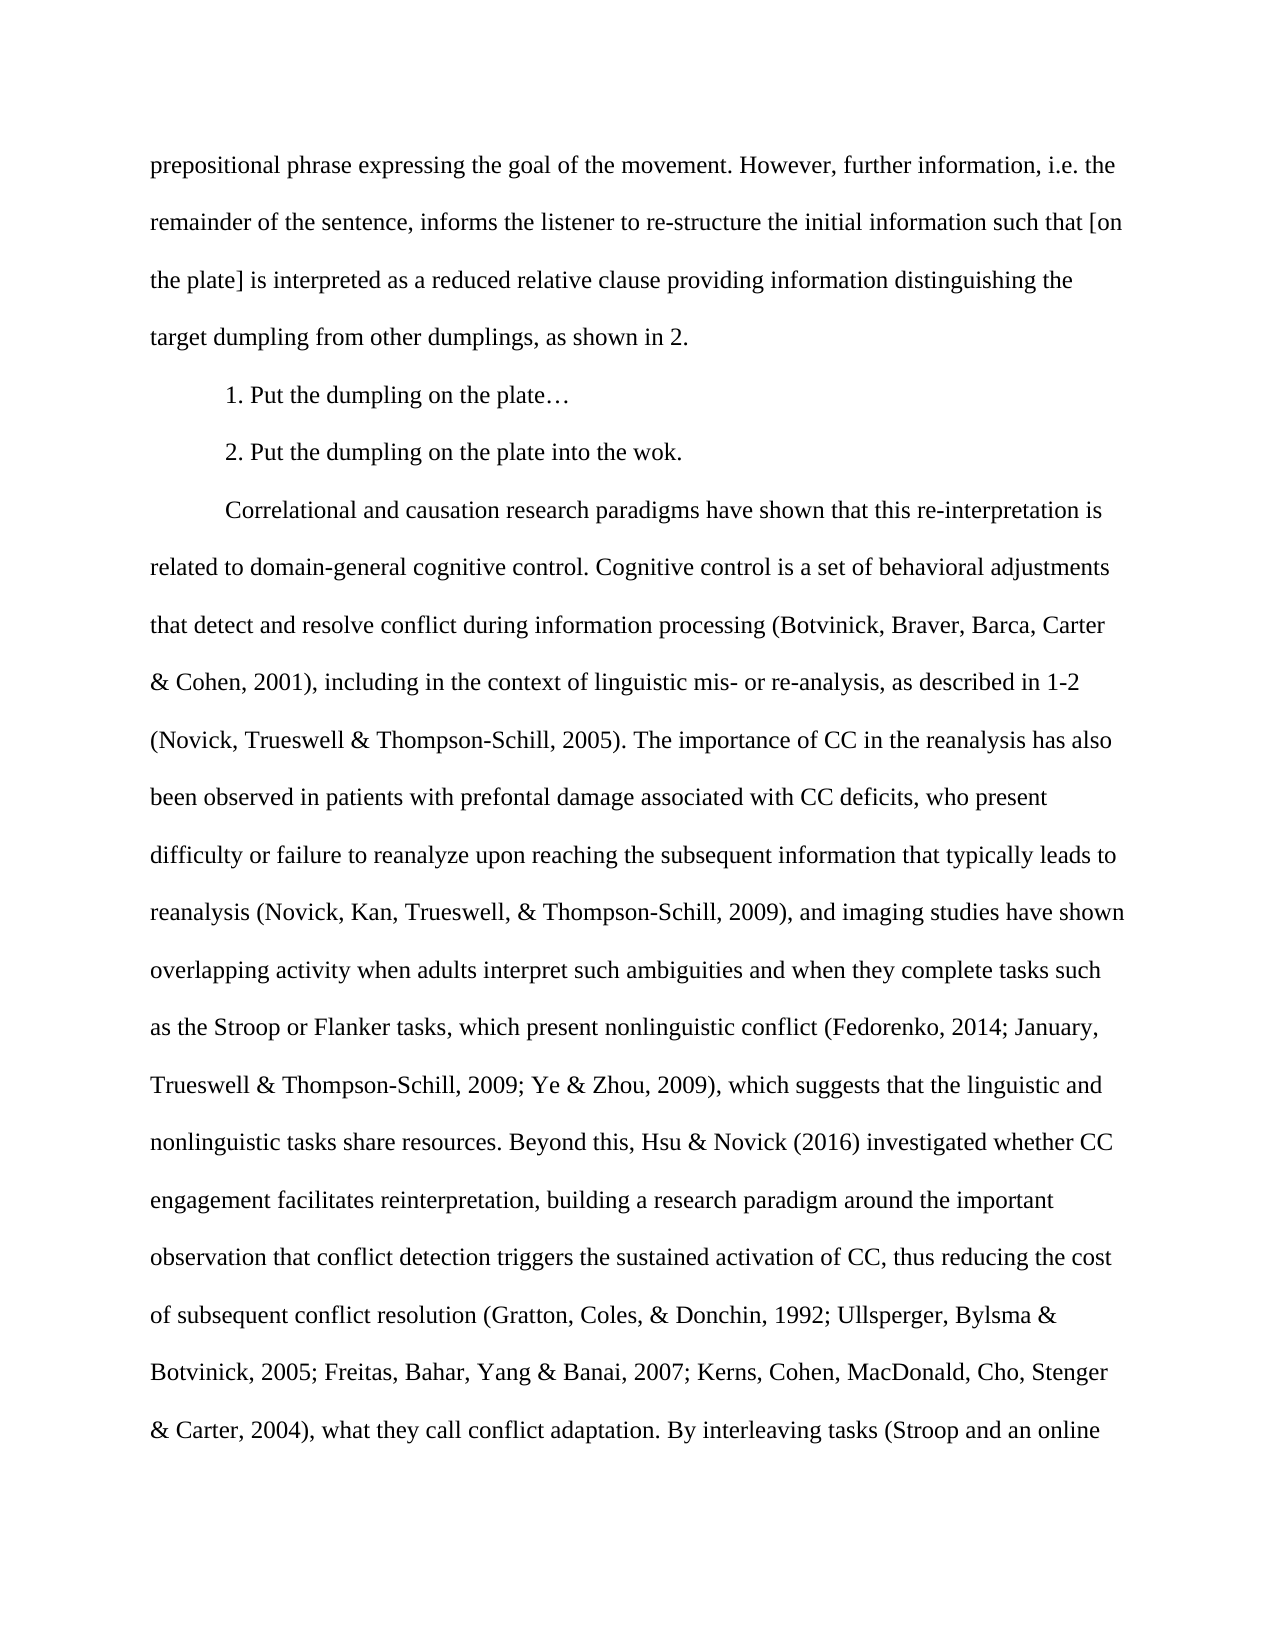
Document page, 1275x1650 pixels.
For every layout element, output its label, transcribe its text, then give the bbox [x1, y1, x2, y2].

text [150, 150, 1125, 351]
text 2. Put the dumpling on the plate into the wok. [150, 437, 1125, 466]
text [150, 495, 1125, 1444]
text 1. Put the dumpling on the plate… [150, 380, 1125, 409]
